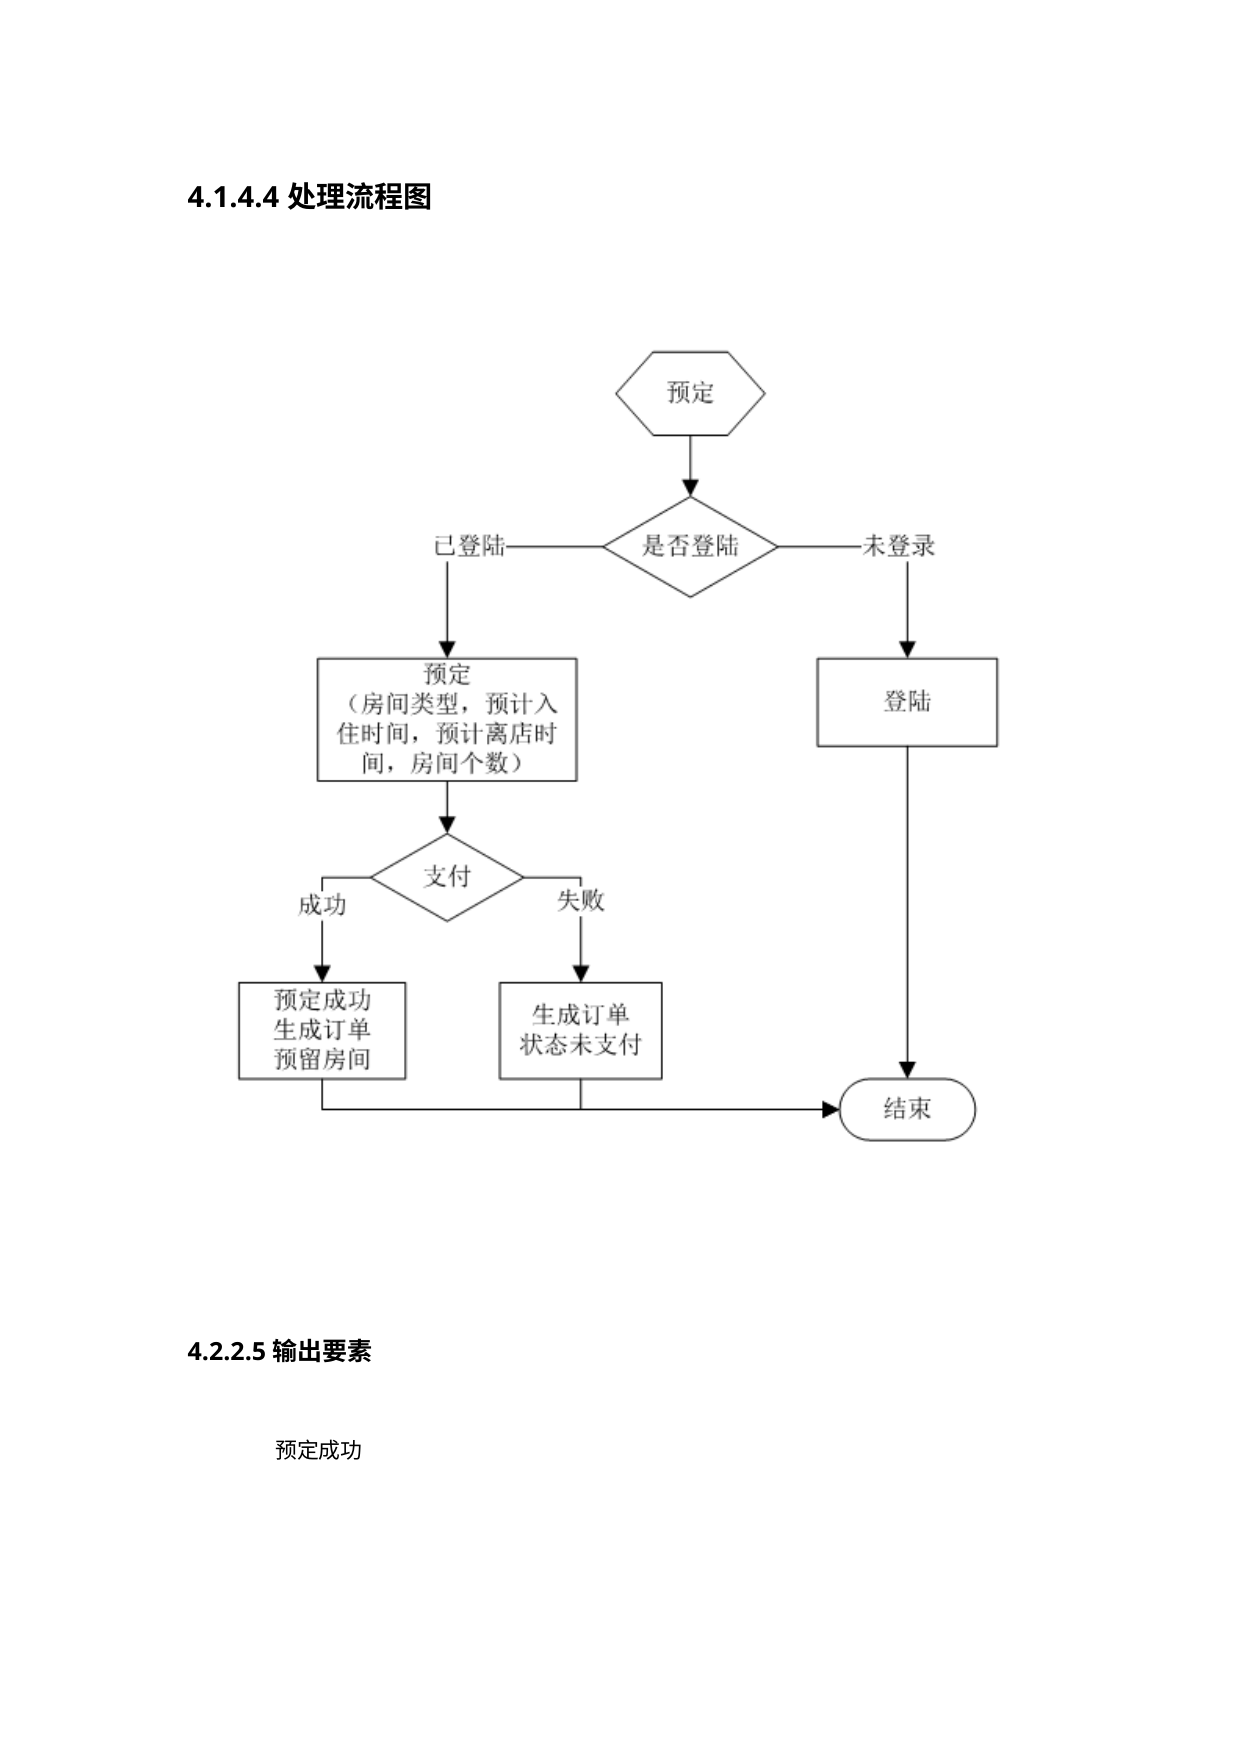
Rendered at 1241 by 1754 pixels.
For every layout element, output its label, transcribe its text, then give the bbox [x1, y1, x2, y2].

text 预定成功 [231, 1433, 1053, 1465]
picture [187, 280, 1023, 1159]
subtitle 4.1.4.4 处理流程图 [187, 162, 1053, 227]
subtitle 4.2.2.5 输出要素 [187, 1317, 1053, 1382]
